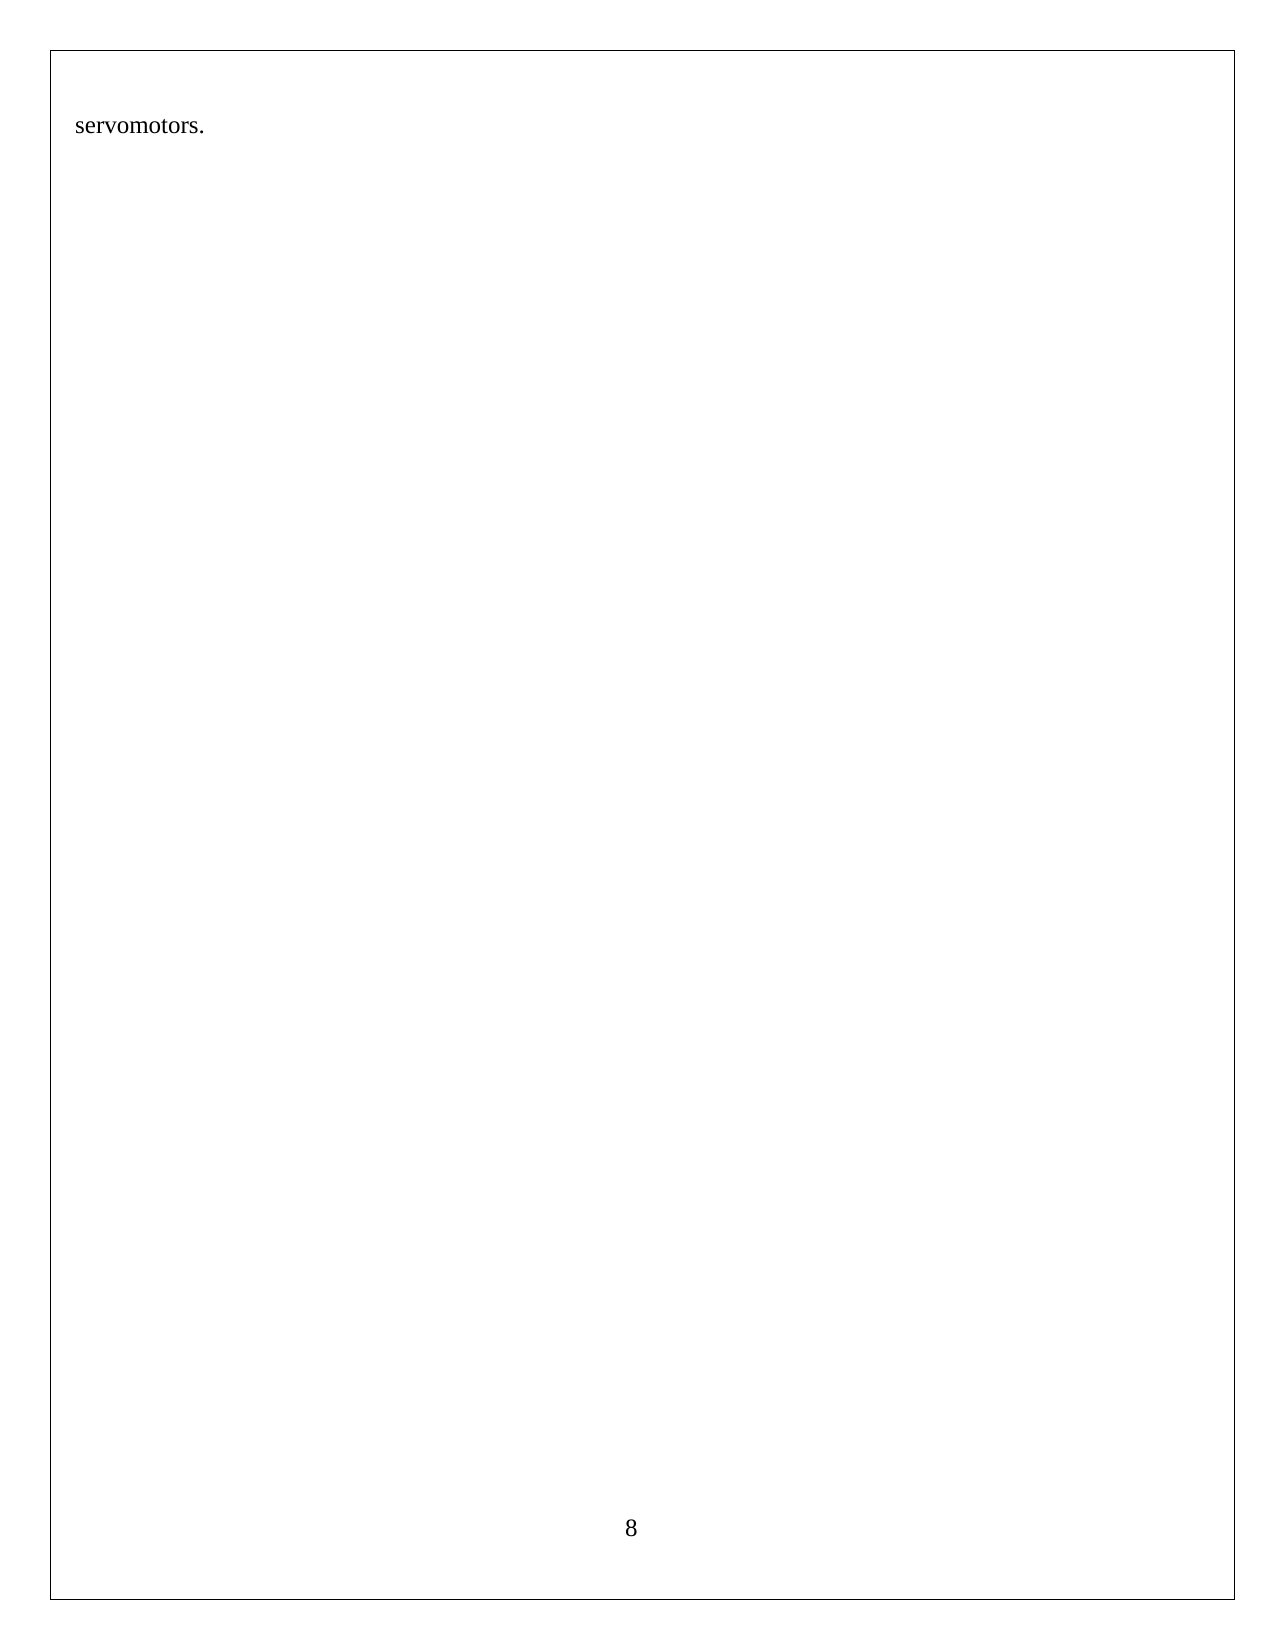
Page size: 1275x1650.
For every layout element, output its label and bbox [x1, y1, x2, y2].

text [75, 110, 1198, 139]
